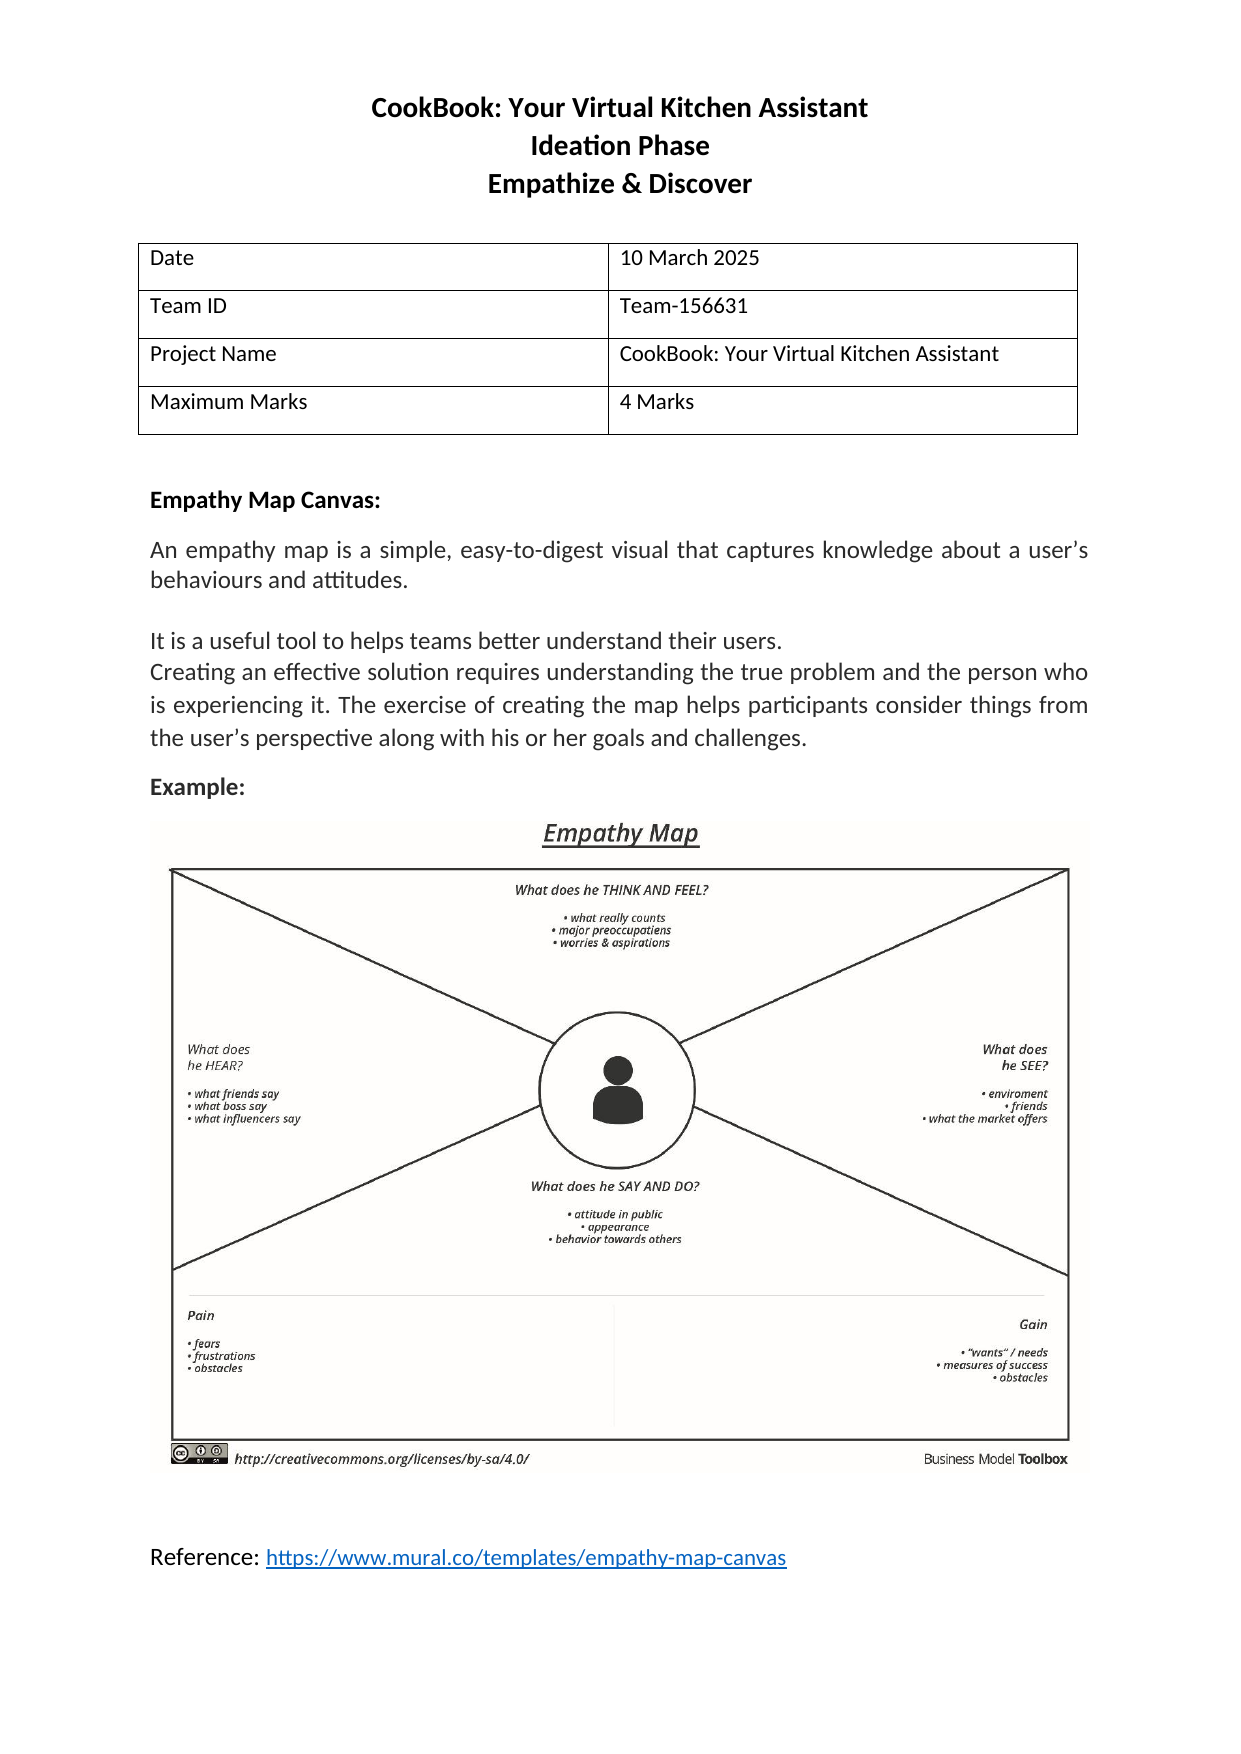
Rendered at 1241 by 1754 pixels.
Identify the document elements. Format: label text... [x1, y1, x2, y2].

table_header Date [139, 244, 608, 290]
text An empathy map is a simple, easy-to-digest visual that captures knowledge about a user’s behaviours and attitudes. [150, 534, 1090, 595]
text Empathize & Discover [150, 166, 1090, 201]
text Empathy Map Canvas: [150, 484, 1090, 515]
text Creating an effective solution requires understanding the true problem and the person who is experiencing it. The exercise of creating the map helps participants consider things from the user’s perspective along with his or her goals and challenges. [150, 656, 1090, 752]
text Reference: https://www.mural.co/templates/empathy-map-canvas [150, 1541, 1090, 1572]
text It is a useful tool to helps teams better understand their users. [150, 625, 1090, 656]
text Example: [150, 771, 1090, 802]
table_cell Team ID [139, 291, 608, 338]
picture [150, 821, 1091, 1473]
text Ideation Phase [150, 127, 1090, 163]
text CookBook: Your Virtual Kitchen Assistant [150, 89, 1090, 124]
table_cell Project Name [139, 339, 608, 386]
table_cell 4 Marks [609, 387, 1077, 434]
table_header 10 March 2025 [609, 244, 1077, 290]
table_cell CookBook: Your Virtual Kitchen Assistant [609, 339, 1077, 386]
table_cell Team-156631 [609, 291, 1077, 338]
table_cell Maximum Marks [139, 387, 608, 434]
